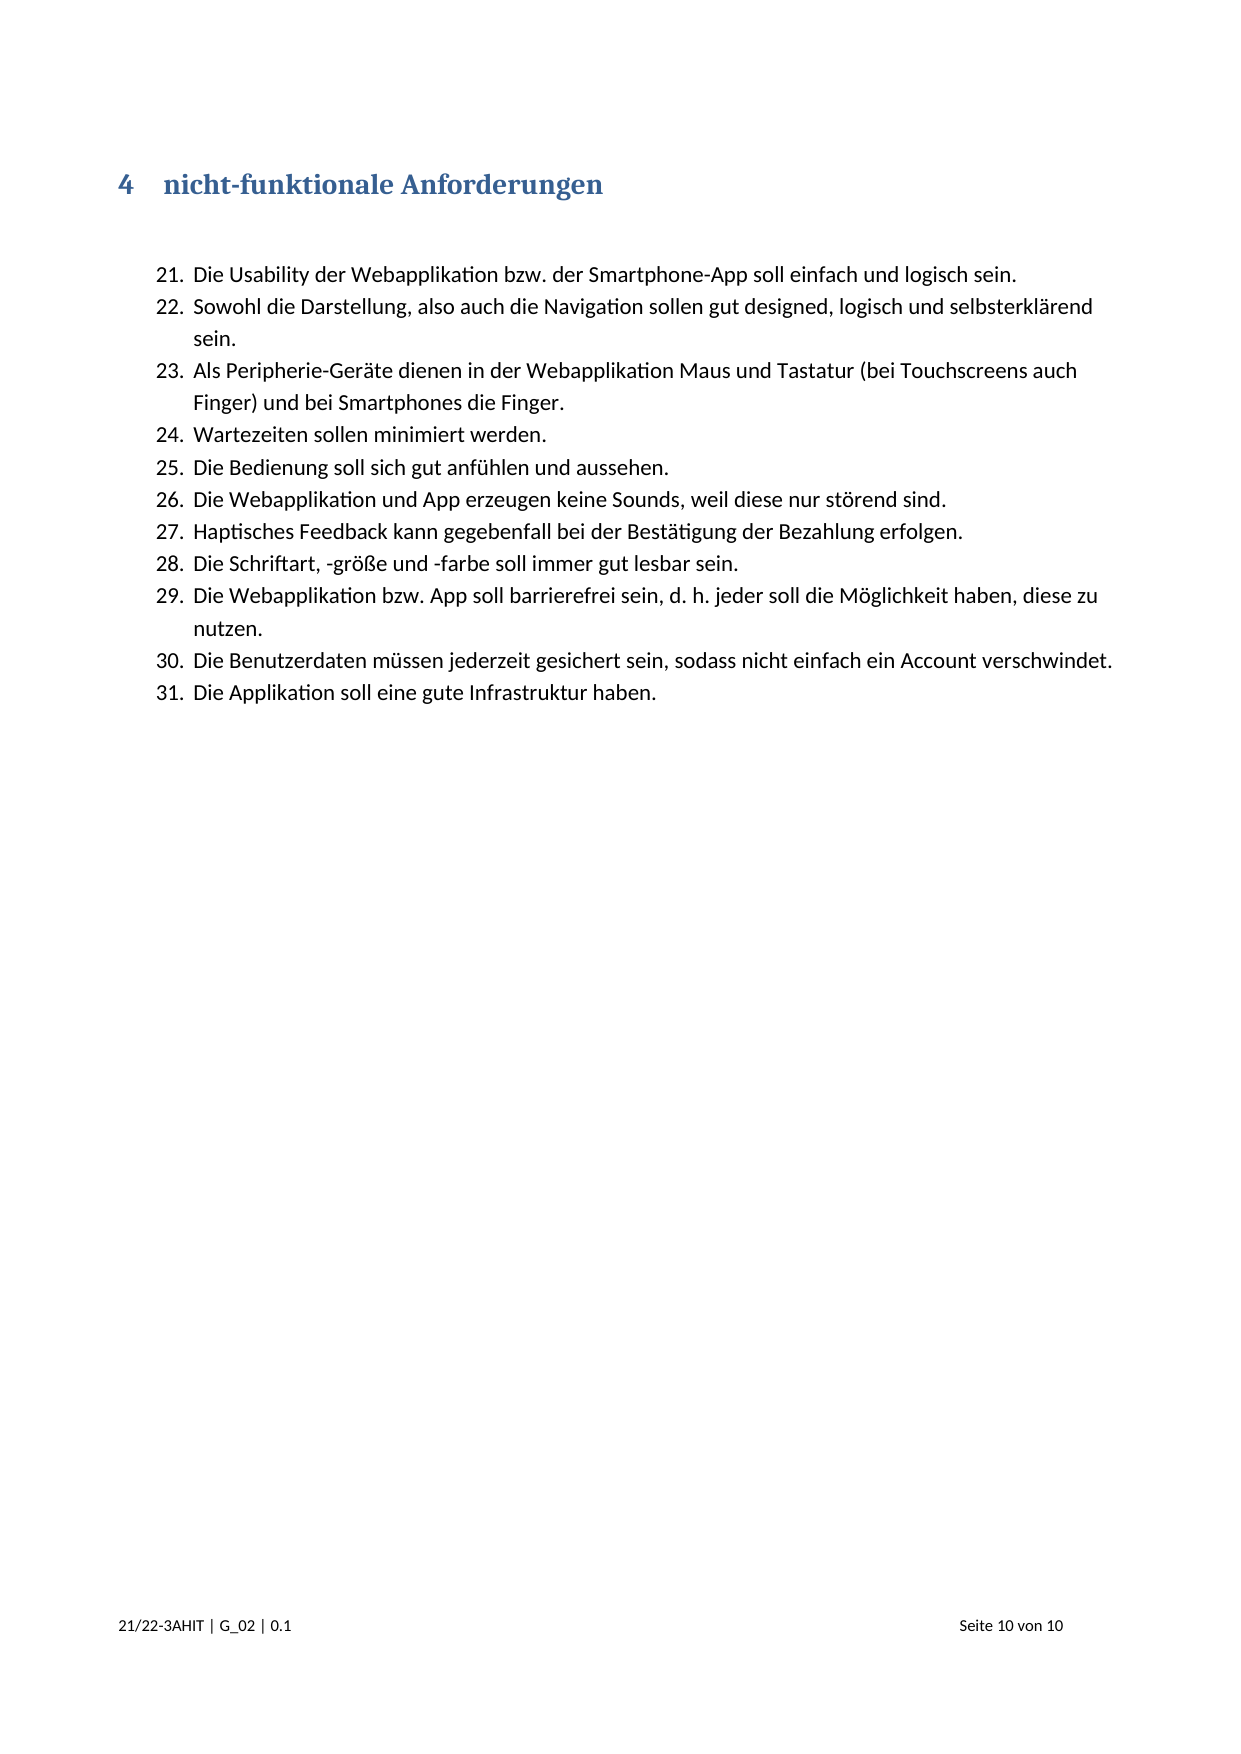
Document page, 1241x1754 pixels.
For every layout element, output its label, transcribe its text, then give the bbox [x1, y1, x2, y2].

list Wartezeiten sollen minimiert werden. [156, 421, 1122, 449]
list Haptisches Feedback kann gegebenfall bei der Bestätigung der Bezahlung erfolgen. [156, 517, 1122, 545]
list Die Webapplikation bzw. App soll barrierefrei sein, d. h. jeder soll die Möglichkeit haben, diese zu nutzen. [156, 582, 1122, 642]
list Die Webapplikation und App erzeugen keine Sounds, weil diese nur störend sind. [156, 485, 1122, 513]
list Sowohl die Darstellung, also auch die Navigation sollen gut designed, logisch und selbsterklärend sein. [156, 292, 1122, 352]
list Die Schriftart, -größe und -farbe soll immer gut lesbar sein. [156, 549, 1122, 577]
list Die Benutzerdaten müssen jederzeit gesichert sein, sodass nicht einfach ein Account verschwindet. [156, 646, 1122, 674]
list Als Peripherie-Geräte dienen in der Webapplikation Maus und Tastatur (bei Touchscreens auch Finger) und bei Smartphones die Finger. [156, 356, 1122, 416]
list Die Usability der Webapplikation bzw. der Smartphone-App soll einfach und logisch sein. [156, 260, 1122, 288]
list Die Bedienung soll sich gut anfühlen und aussehen. [156, 453, 1122, 481]
subtitle nicht-funktionale Anforderungen [118, 168, 1122, 202]
list Die Applikation soll eine gute Infrastruktur haben. [156, 678, 1122, 706]
